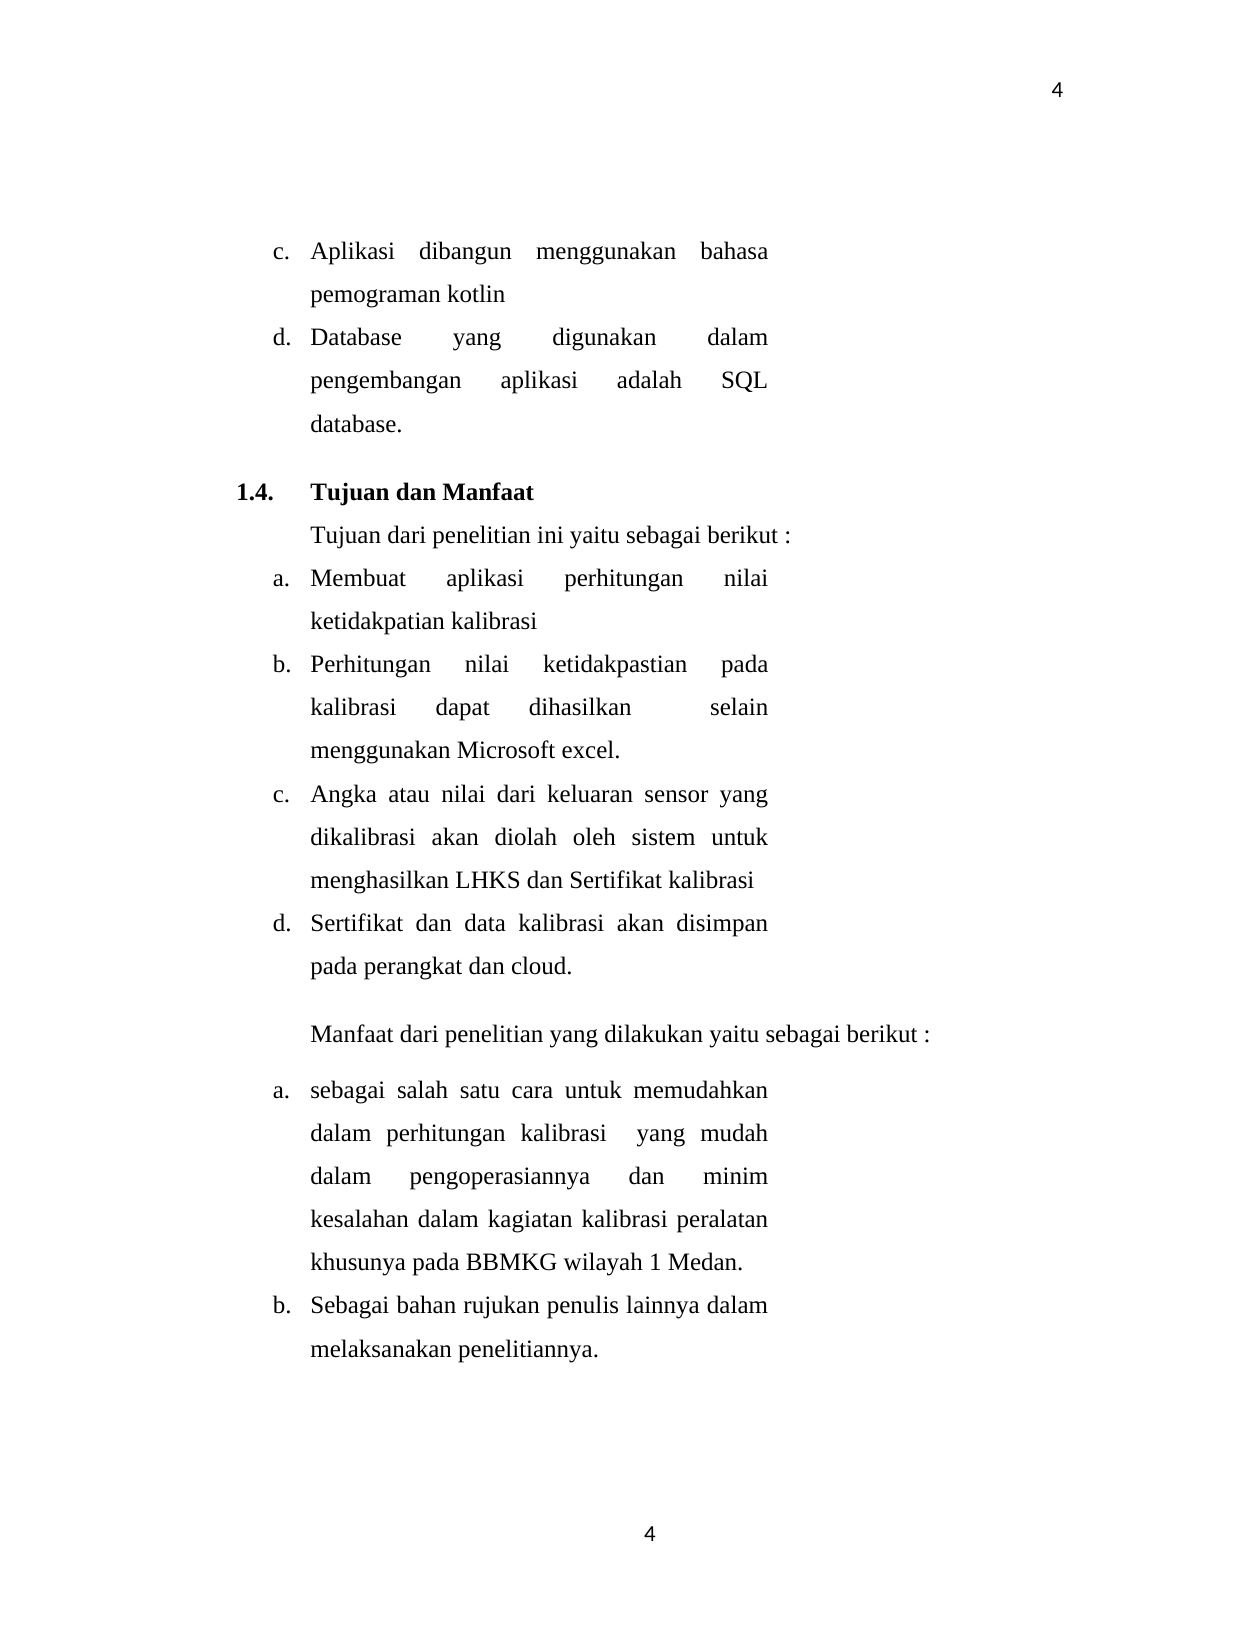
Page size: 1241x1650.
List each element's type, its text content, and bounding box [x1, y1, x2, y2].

list Angka atau nilai dari keluaran sensor yang dikalibrasi akan diolah oleh sistem untuk menghasilkan LHKS dan Sertifikat kalibrasi [273, 779, 768, 894]
list Sebagai bahan rujukan penulis lainnya dalam melaksanakan penelitiannya. [273, 1291, 768, 1362]
text Tujuan dan Manfaat [236, 477, 768, 506]
list Database yang digunakan dalam pengembangan aplikasi adalah SQL database. [273, 322, 768, 437]
text Tujuan dari penelitian ini yaitu sebagai berikut : [236, 520, 1063, 549]
list Aplikasi dibangun menggunakan bahasa pemograman kotlin [273, 236, 768, 308]
list Sertifikat dan data kalibrasi akan disimpan pada perangkat dan cloud. [273, 908, 768, 980]
list Membuat aplikasi perhitungan nilai ketidakpatian kalibrasi [273, 563, 768, 635]
list sebagai salah satu cara untuk memudahkan dalam perhitungan kalibrasi yang mudah dalam pengoperasiannya dan minim kesalahan dalam kagiatan kalibrasi peralatan khusunya pada BBMKG wilayah 1 Medan. [273, 1075, 768, 1276]
list Perhitungan nilai ketidakpastian pada kalibrasi dapat dihasilkan selain menggunakan Microsoft excel. [273, 649, 768, 764]
text Manfaat dari penelitian yang dilakukan yaitu sebagai berikut : [236, 1019, 1063, 1048]
